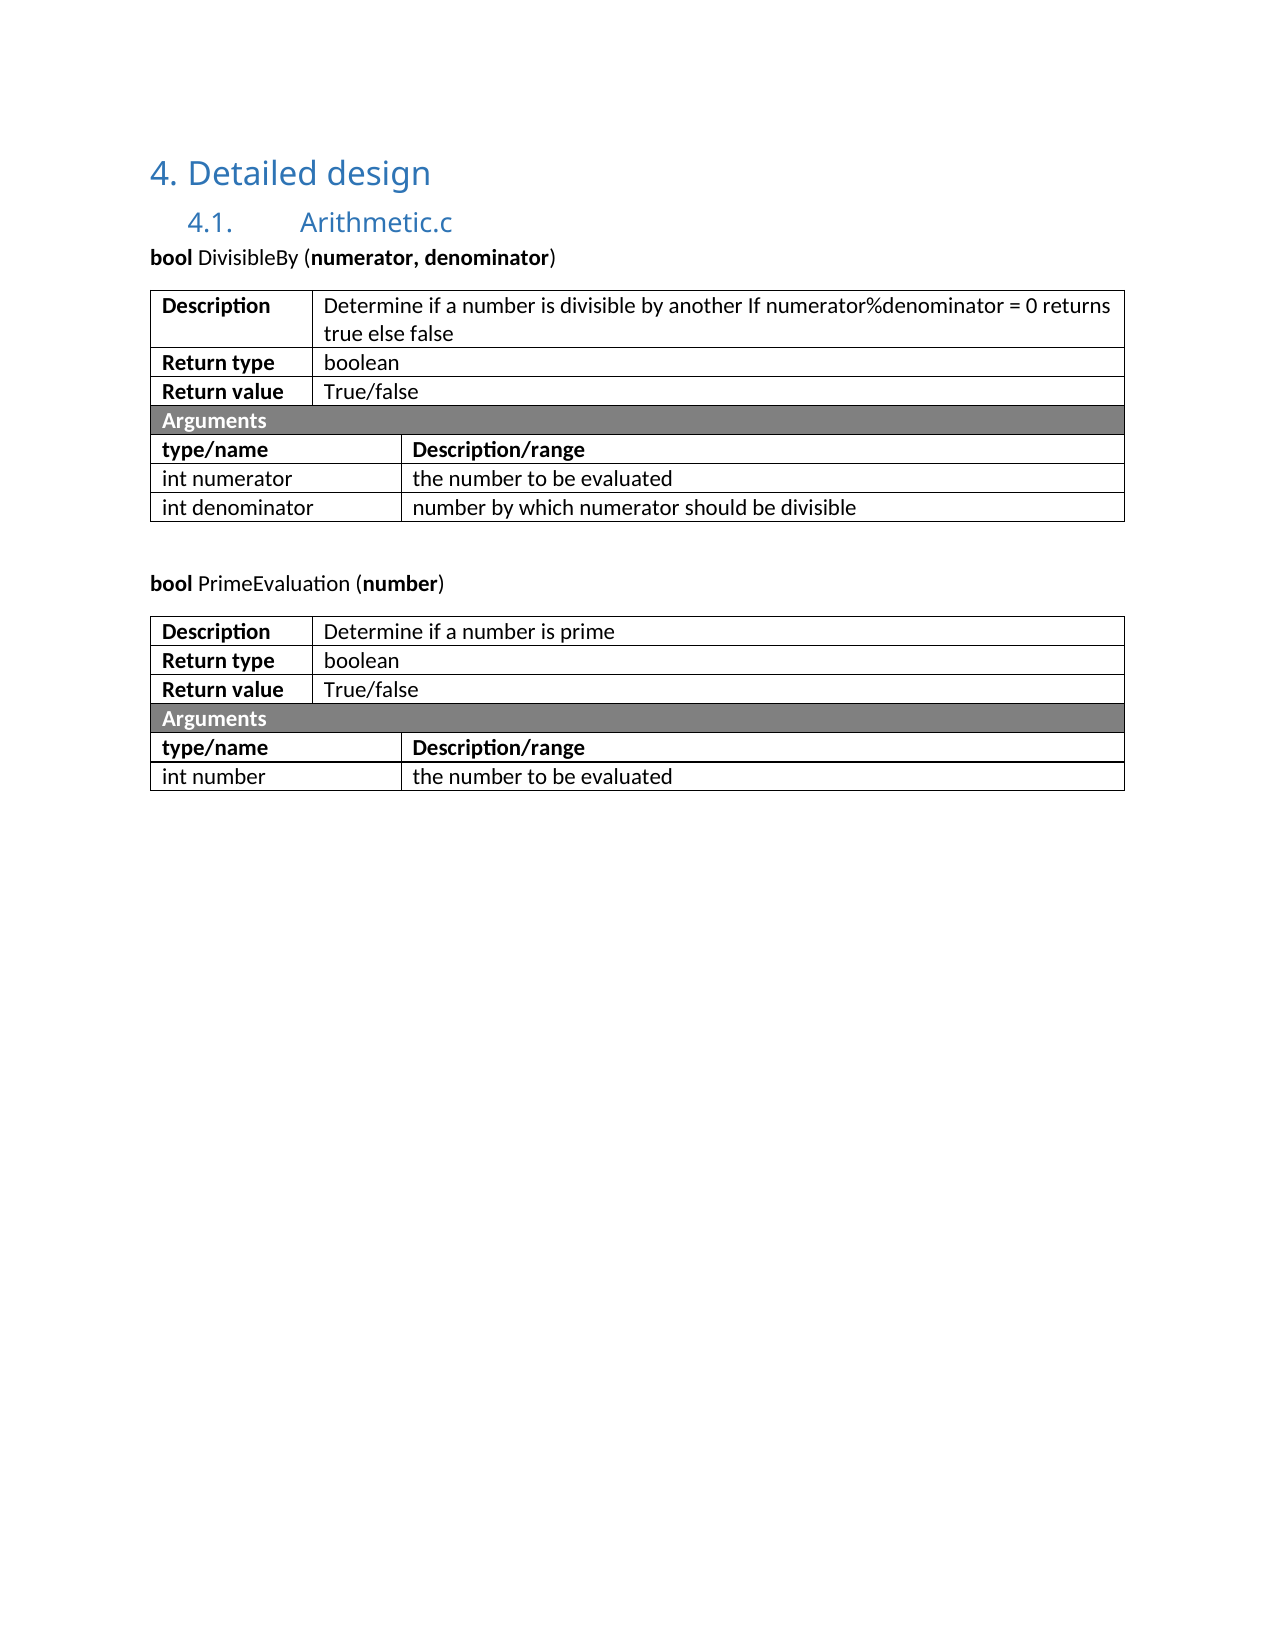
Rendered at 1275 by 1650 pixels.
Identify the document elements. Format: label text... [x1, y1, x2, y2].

subtitle Detailed design [150, 150, 1125, 195]
table_header Description [151, 617, 312, 645]
table_cell boolean [313, 646, 1124, 674]
table_cell number by which numerator should be divisible [402, 493, 1124, 521]
table_header Determine if a number is divisible by another If numerator%denominator = 0 returns true else false [313, 291, 1124, 347]
subtitle Arithmetic.c [187, 203, 1125, 240]
table_cell the number to be evaluated [402, 464, 1124, 492]
text bool PrimeEvaluation (number) [150, 569, 1125, 597]
table_cell boolean [313, 348, 1124, 376]
table_cell the number to be evaluated [402, 763, 1124, 790]
table_cell int numerator [151, 464, 401, 492]
table_cell Description/range [402, 435, 1124, 463]
table_cell True/false [313, 377, 1124, 405]
text bool DivisibleBy (numerator, denominator) [150, 243, 1125, 271]
table_cell True/false [313, 675, 1124, 703]
table_cell Return value [151, 675, 312, 703]
table_cell type/name [151, 733, 401, 761]
table_cell Arguments [151, 704, 1124, 732]
table_header Description [151, 291, 312, 347]
table_cell Description/range [402, 733, 1124, 761]
table_cell int denominator [151, 493, 401, 521]
table_header Determine if a number is prime [313, 617, 1124, 645]
table_cell Return type [151, 348, 312, 376]
table_cell Arguments [151, 406, 1124, 434]
table_cell int number [151, 763, 401, 790]
table_cell Return type [151, 646, 312, 674]
table_cell Return value [151, 377, 312, 405]
table_cell type/name [151, 435, 401, 463]
